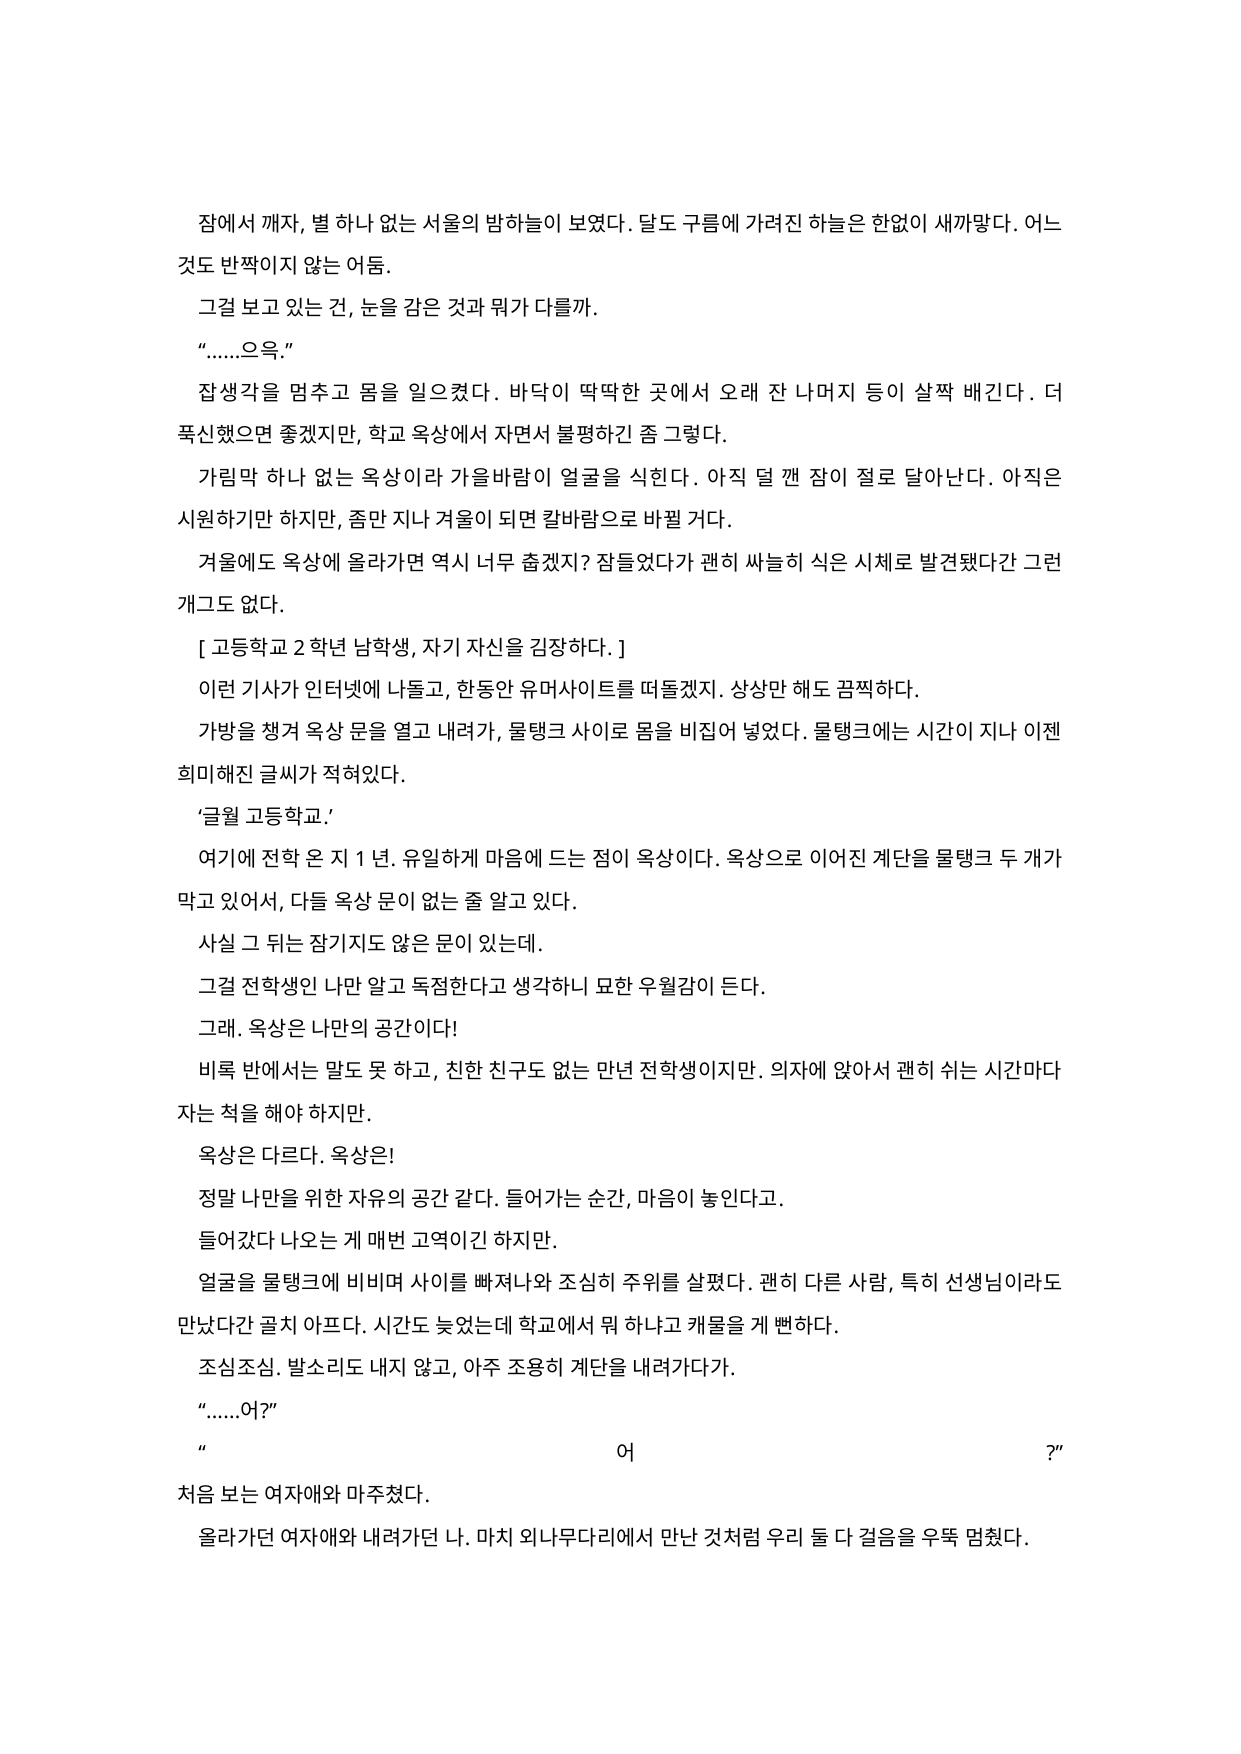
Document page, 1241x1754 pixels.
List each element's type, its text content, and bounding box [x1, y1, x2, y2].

text 얼굴을 물탱크에 비비며 사이를 빠져나와 조심히 주위를 살폈다. 괜히 다른 사람, 특히 선생님이라도 만났다간 골치 아프다. 시간도 늦었는데 학교에서 뭐 하냐고 캐물을 게 뻔하다. [177, 1267, 1063, 1339]
text 조심조심. 발소리도 내지 않고, 아주 조용히 계단을 내려가다가. [177, 1351, 1063, 1382]
text 올라가던 여자애와 내려가던 나. 마치 외나무다리에서 만난 것처럼 우리 둘 다 걸음을 우뚝 멈췄다. [177, 1521, 1063, 1551]
text “......으윽.” [177, 334, 1063, 364]
text 가방을 챙겨 옥상 문을 열고 내려가, 물탱크 사이로 몸을 비집어 넣었다. 물탱크에는 시간이 지나 이젠 희미해진 글씨가 적혀있다. [177, 716, 1063, 788]
text 들어갔다 나오는 게 매번 고역이긴 하지만. [177, 1224, 1063, 1254]
text 사실 그 뒤는 잠기지도 않은 문이 있는데. [177, 927, 1063, 958]
text 가림막 하나 없는 옥상이라 가을바람이 얼굴을 식힌다. 아직 덜 깬 잠이 절로 달아난다. 아직은 시원하기만 하지만, 좀만 지나 겨울이 되면 칼바람으로 바뀔 거다. [177, 461, 1063, 534]
text 여기에 전학 온 지 1년. 유일하게 마음에 드는 점이 옥상이다. 옥상으로 이어진 계단을 물탱크 두 개가 막고 있어서, 다들 옥상 문이 없는 줄 알고 있다. [177, 843, 1063, 915]
text 옥상은 다르다. 옥상은! [177, 1139, 1063, 1170]
text 비록 반에서는 말도 못 하고, 친한 친구도 없는 만년 전학생이지만. 의자에 앉아서 괜히 쉬는 시간마다 자는 척을 해야 하지만. [177, 1055, 1063, 1127]
text 잠에서 깨자, 별 하나 없는 서울의 밤하늘이 보였다. 달도 구름에 가려진 하늘은 한없이 새까맣다. 어느 것도 반짝이지 않는 어둠. [177, 207, 1063, 279]
text ‘글월 고등학교.’ [177, 800, 1063, 831]
text 그걸 보고 있는 건, 눈을 감은 것과 뭐가 다를까. [177, 292, 1063, 322]
text “......어?” [177, 1394, 1063, 1424]
text [ 고등학교 2학년 남학생, 자기 자신을 김장하다. ] [177, 631, 1063, 661]
text 잡생각을 멈추고 몸을 일으켰다. 바닥이 딱딱한 곳에서 오래 잔 나머지 등이 살짝 배긴다. 더 푹신했으면 좋겠지만, 학교 옥상에서 자면서 불평하긴 좀 그렇다. [177, 376, 1063, 449]
text 이런 기사가 인터넷에 나돌고, 한동안 유머사이트를 떠돌겠지. 상상만 해도 끔찍하다. [177, 673, 1063, 703]
text “어?” 처음 보는 여자애와 마주쳤다. [177, 1436, 1063, 1509]
text 그걸 전학생인 나만 알고 독점한다고 생각하니 묘한 우월감이 든다. [177, 970, 1063, 1000]
text 정말 나만을 위한 자유의 공간 같다. 들어가는 순간, 마음이 놓인다고. [177, 1182, 1063, 1212]
text 그래. 옥상은 나만의 공간이다! [177, 1012, 1063, 1043]
text 겨울에도 옥상에 올라가면 역시 너무 춥겠지? 잠들었다가 괜히 싸늘히 식은 시체로 발견됐다간 그런 개그도 없다. [177, 546, 1063, 619]
